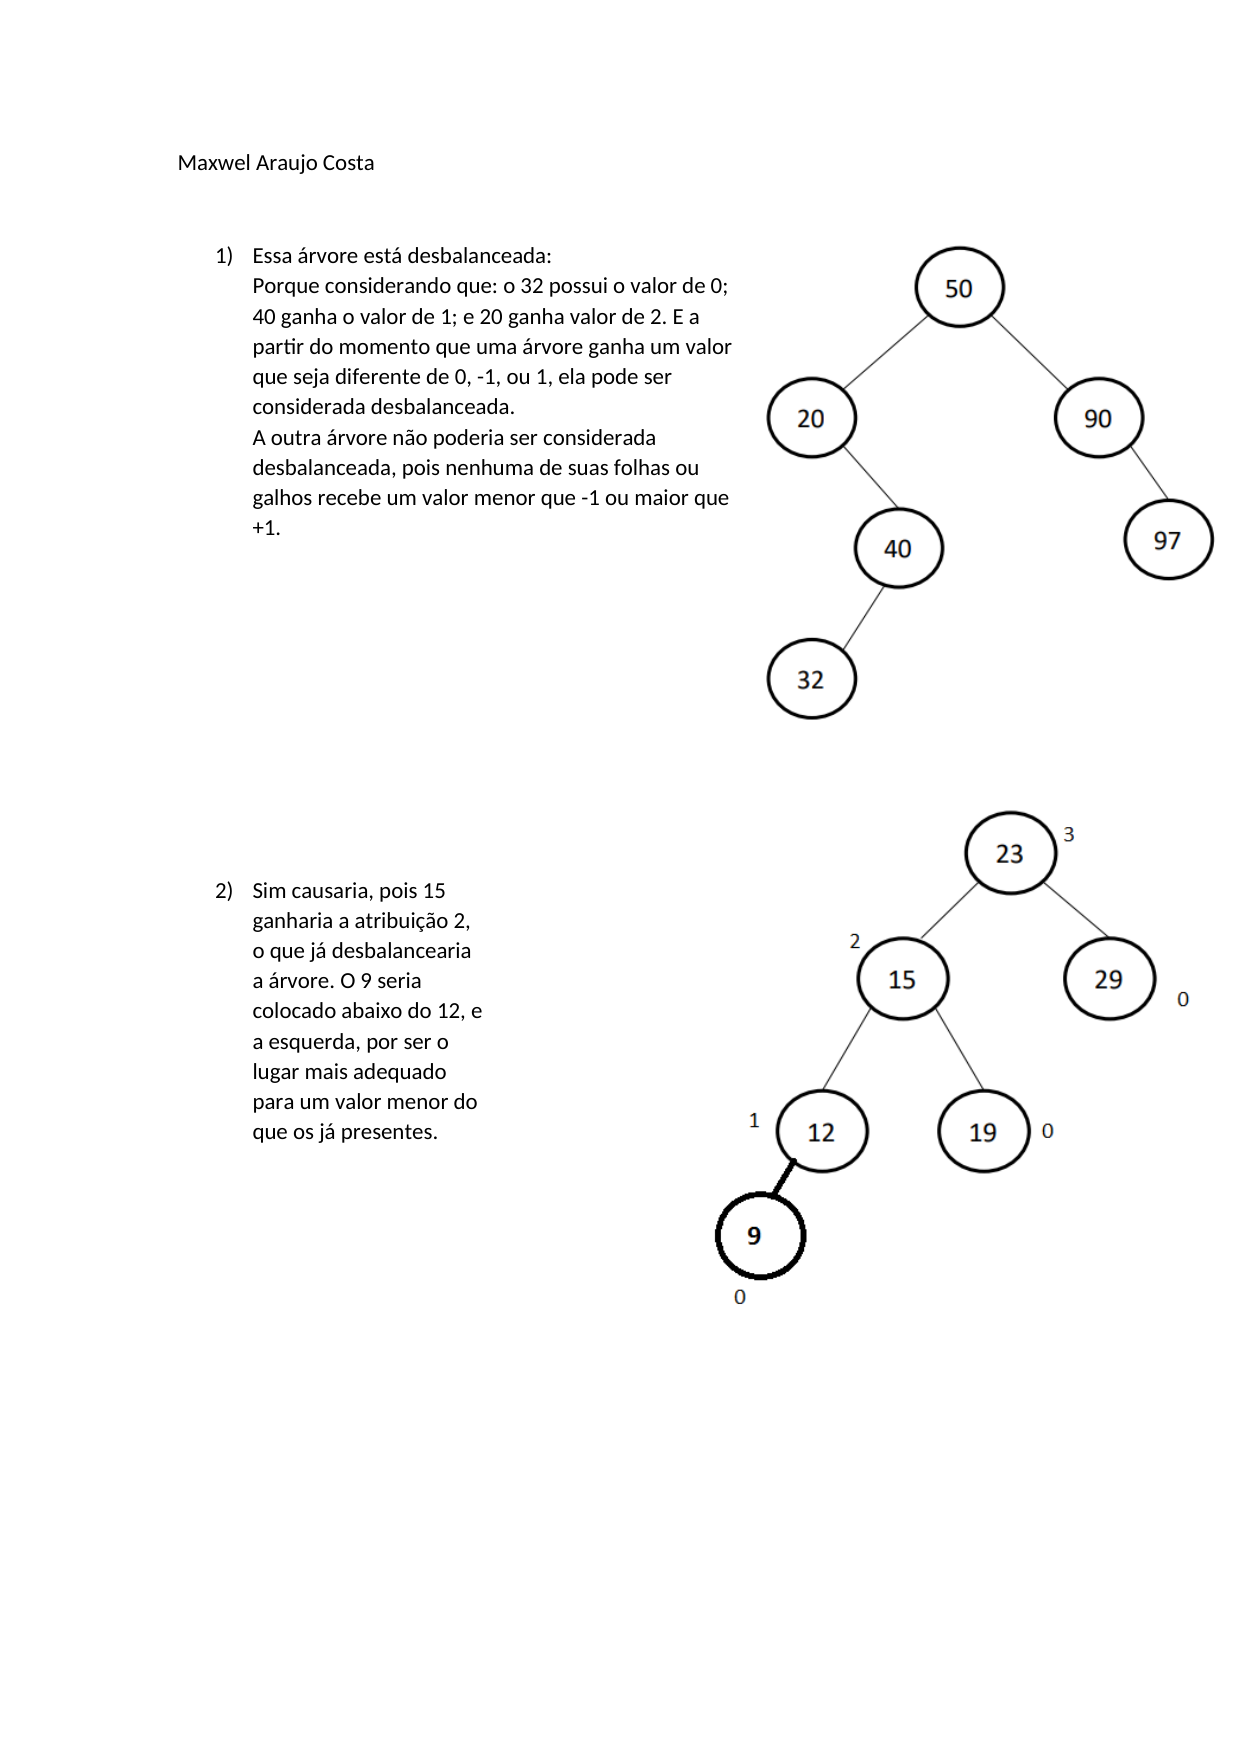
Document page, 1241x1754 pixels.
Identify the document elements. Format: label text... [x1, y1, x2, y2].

list Sim causaria, pois 15 ganharia a atribuição 2, o que já desbalancearia a árvore. O 9 seria colocado abaixo do 12, e a esquerda, por ser o lugar mais adequado para um valor menor do que os já presentes. [215, 876, 500, 1145]
text Maxwel Araujo Costa [177, 148, 1063, 176]
list A outra árvore não poderia ser considerada desbalanceada, pois nenhuma de suas folhas ou galhos recebe um valor menor que -1 ou maior que +1. [252, 423, 765, 541]
list Porque considerando que: o 32 possui o valor de 0; 40 ganha o valor de 1; e 20 ganha valor de 2. E a partir do momento que uma árvore ganha um valor que seja diferente de 0, -1, ou 1, ela pode ser considerada desbalanceada. [252, 272, 765, 420]
list Essa árvore está desbalanceada: [215, 241, 1063, 269]
picture [500, 794, 1229, 1319]
picture [765, 242, 1218, 724]
